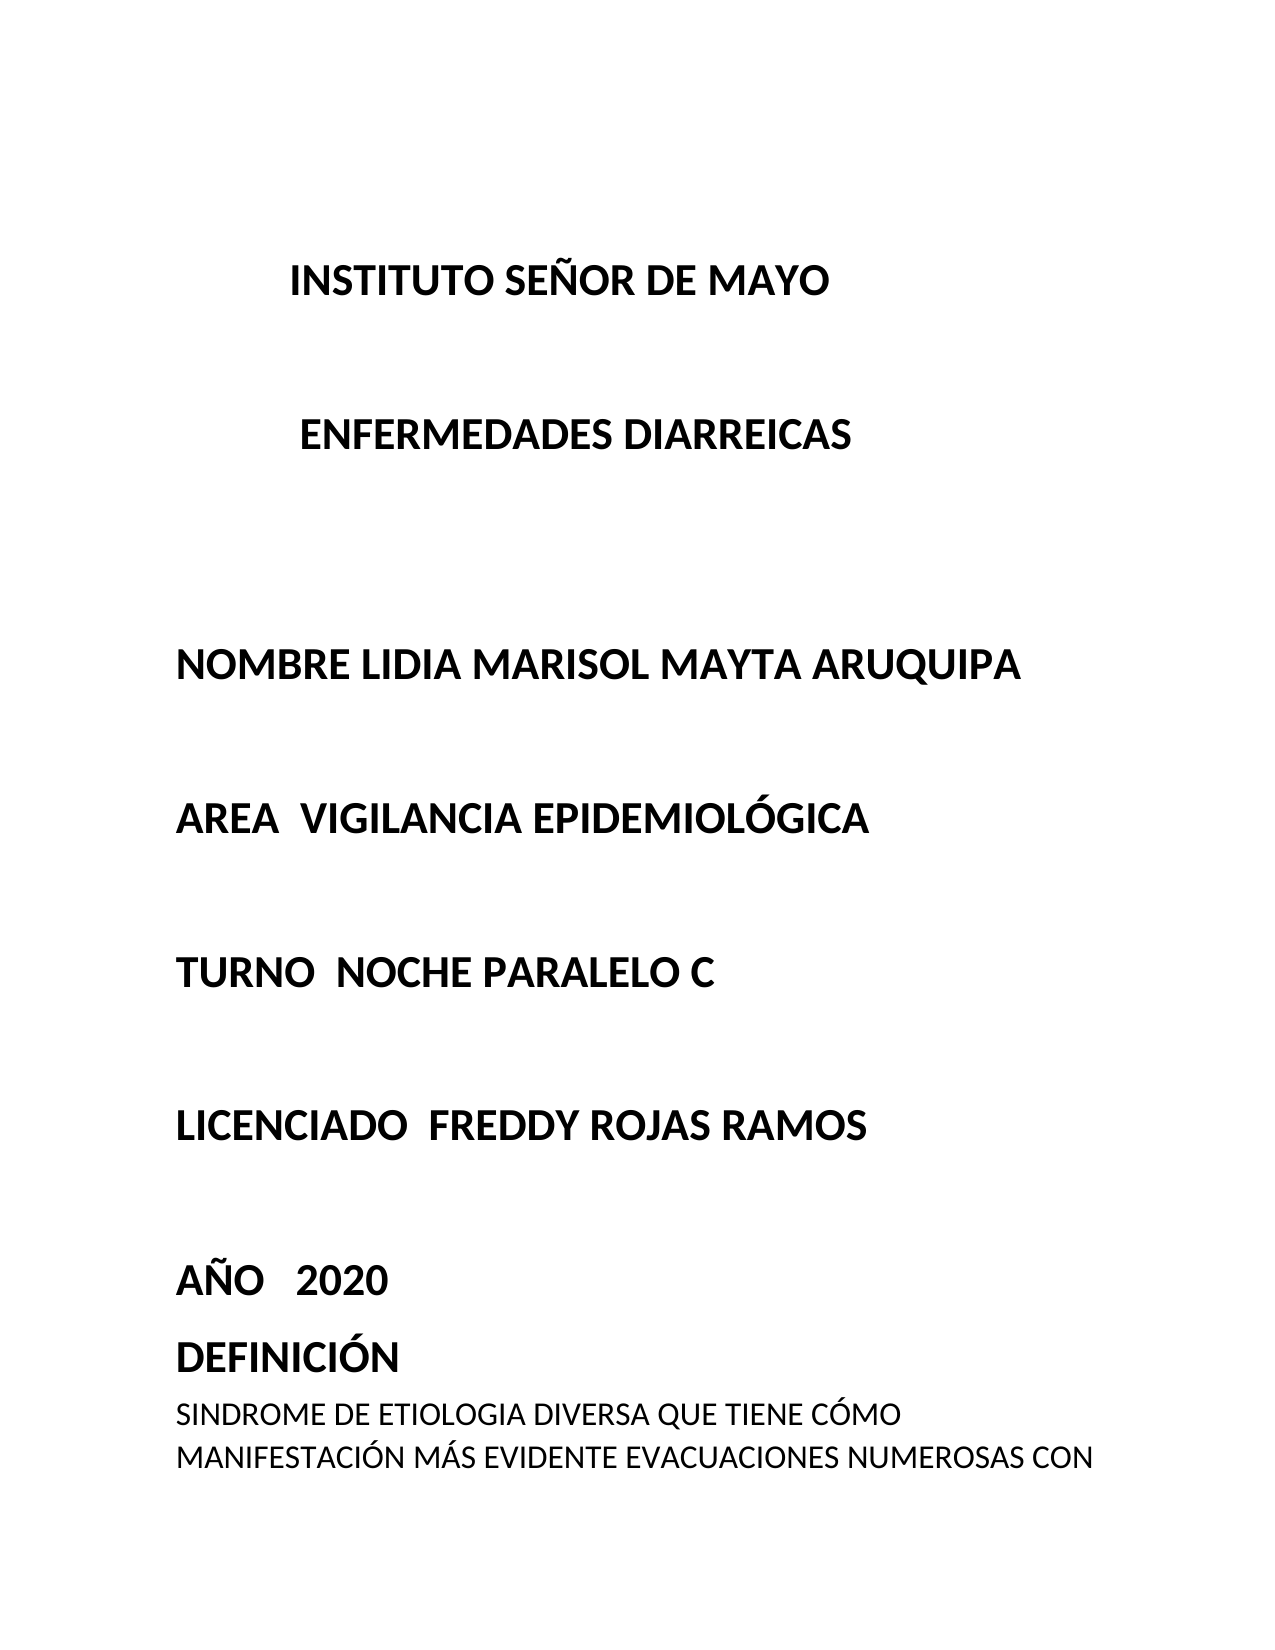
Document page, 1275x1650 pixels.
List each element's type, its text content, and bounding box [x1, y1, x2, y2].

text LICENCIADO FREDDY ROJAS RAMOS [176, 1096, 1098, 1152]
text NOMBRE LIDIA MARISOL MAYTA ARUQUIPA [176, 635, 1098, 691]
subtitle DEFINICIÓN [176, 1327, 1098, 1383]
text SINDROME DE ETIOLOGIA DIVERSA QUE TIENE CÓMO [176, 1392, 1098, 1433]
text INSTITUTO SEÑOR DE MAYO [176, 251, 1098, 307]
text AREA VIGILANCIA EPIDEMIOLÓGICA [176, 789, 1098, 845]
text ENFERMEDADES DIARREICAS [176, 405, 1098, 461]
text AÑO 2020 [176, 1251, 1098, 1307]
text MANIFESTACIÓN MÁS EVIDENTE EVACUACIONES NUMEROSAS CON [176, 1437, 1098, 1477]
text TURNO NOCHE PARALELO C [176, 943, 1098, 999]
